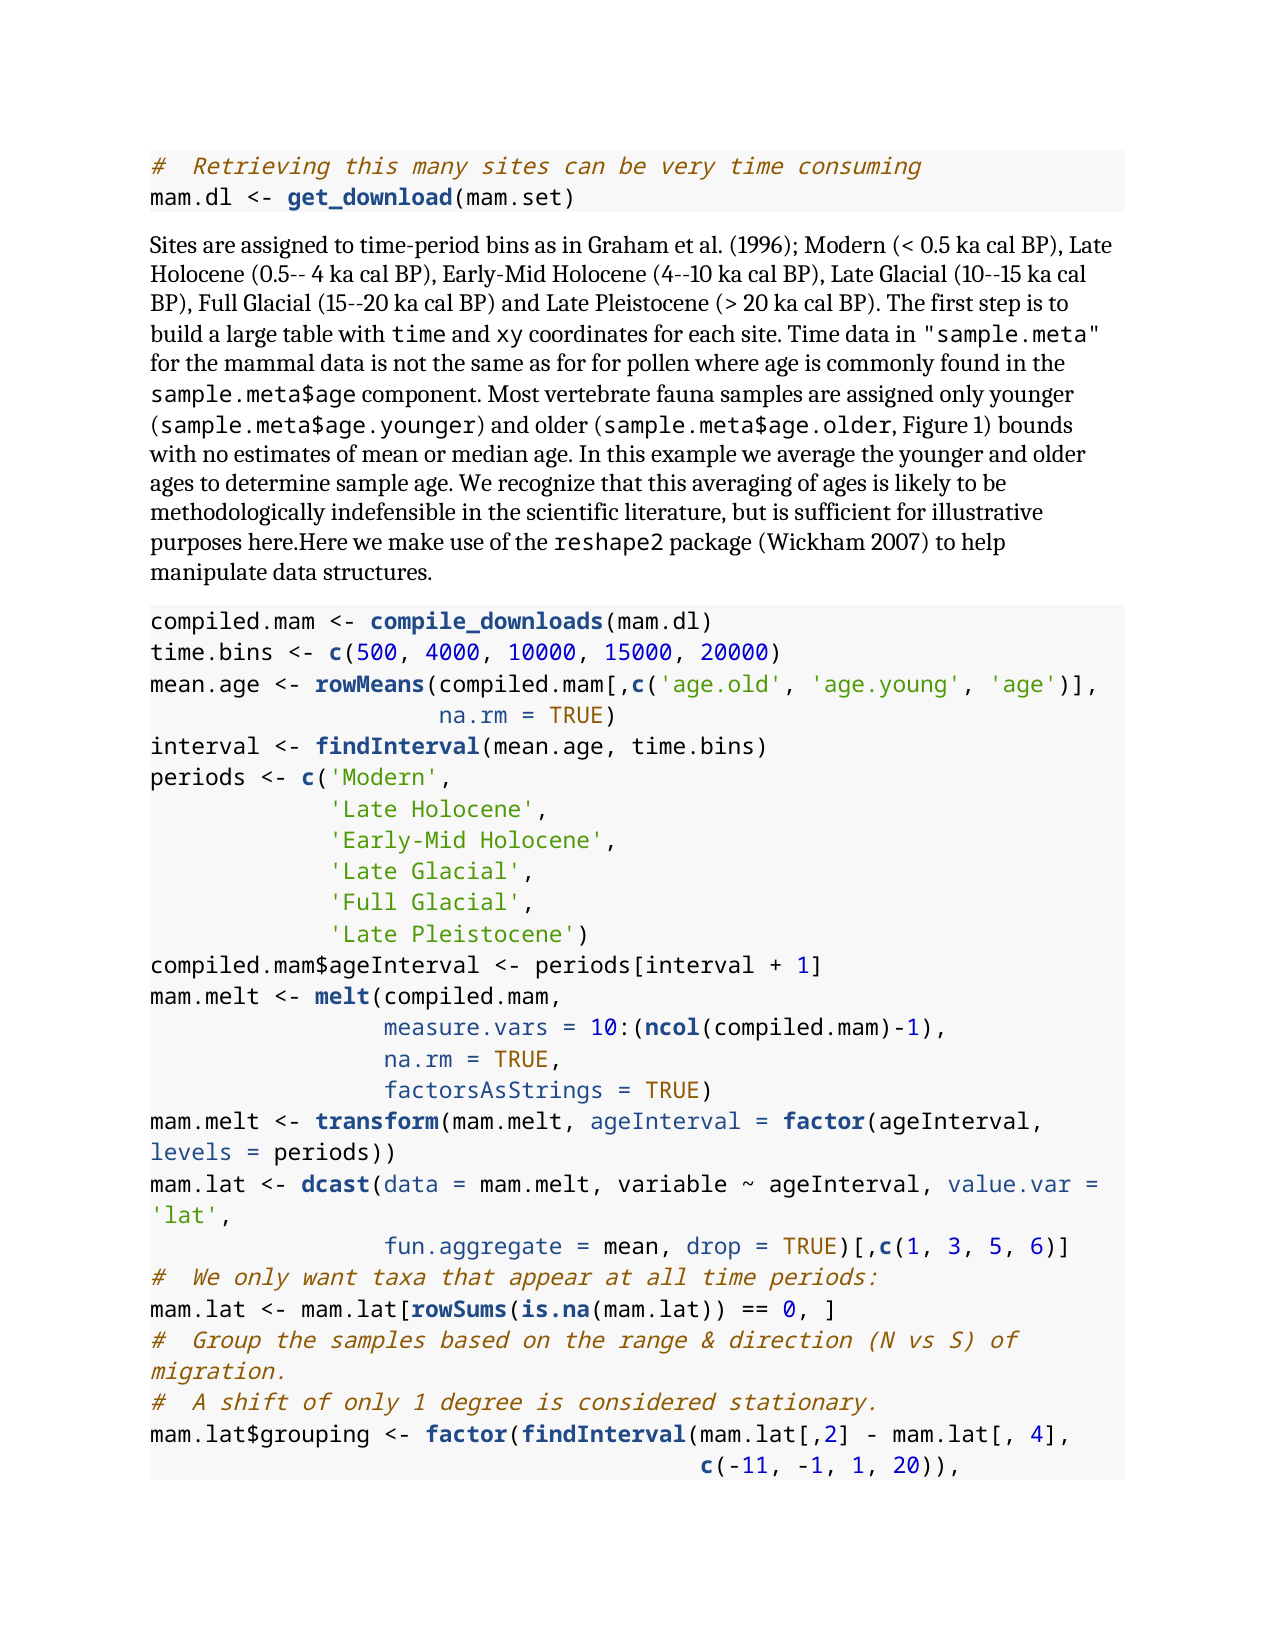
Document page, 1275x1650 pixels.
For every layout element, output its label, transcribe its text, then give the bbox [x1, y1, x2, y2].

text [150, 605, 1125, 1480]
text Sites are assigned to time-period bins as in Graham et al. (1996); Modern (< 0.5 ka cal BP), Late Holocene (0.5-- 4 ka cal BP), Early-Mid Holocene (4--10 ka cal BP), Late Glacial (10--15 ka cal BP), Full Glacial (15--20 ka cal BP) and Late Pleistocene (> 20 ka cal BP). The first step is to build a large table with time and xy coordinates for each site. Time data in "sample.meta" for the mammal data is not the same as for for pollen where age is commonly found in the sample.meta$age component. Most vertebrate fauna samples are assigned only younger (sample.meta$age.younger) and older (sample.meta$age.older, Figure 1) bounds with no estimates of mean or median age. In this example we average the younger and older ages to determine sample age. We recognize that this averaging of ages is likely to be methodologically indefensible in the scientific literature, but is sufficient for illustrative purposes here.Here we make use of the reshape2 package (Wickham 2007) to help manipulate data structures. [150, 231, 1125, 586]
